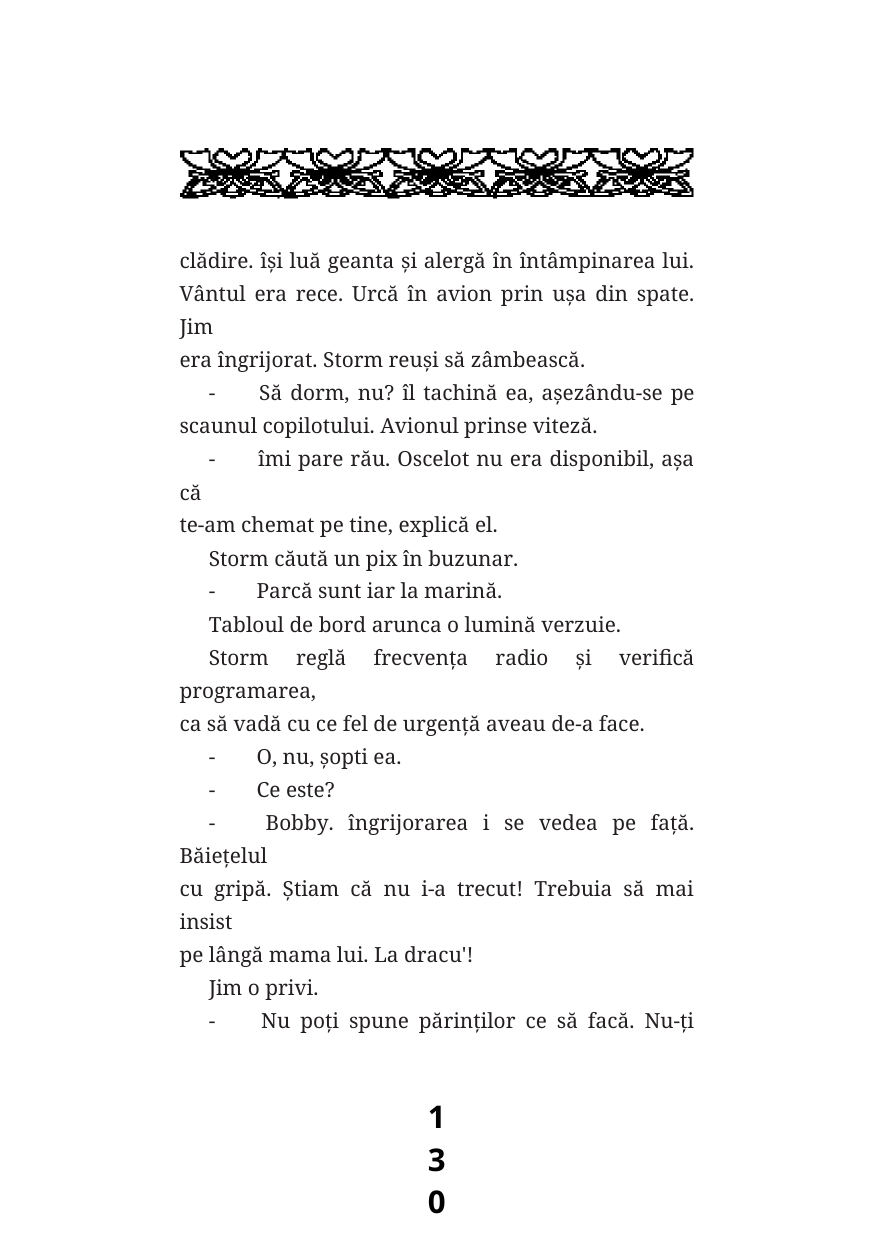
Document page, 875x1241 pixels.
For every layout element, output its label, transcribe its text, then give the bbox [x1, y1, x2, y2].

list Să dorm, nu? îl tachină ea, aşezându-se pe scaunul copilotului. Avionul prinse viteză. [179, 374, 695, 441]
text Storm căută un pix în buzunar. [179, 539, 697, 573]
text Tabloul de bord arunca o lumină verzuie. [179, 606, 697, 639]
text Jim o privi. [179, 969, 697, 1002]
text clădire. îşi luă geanta şi alergă în întâmpinarea lui. Vântul era rece. Urcă în avion prin uşa din spate. Jim era îngrijorat. Storm reuşi să zâmbească. [179, 242, 695, 374]
list O, nu, şopti ea. [179, 738, 697, 771]
picture [180, 148, 694, 199]
text Storm reglă frecvenţa radio şi verifică programarea, ca să vadă cu ce fel de urgenţă aveau de-a face. [179, 639, 695, 738]
list Bobby. îngrijorarea i se vedea pe faţă. Băieţelul cu gripă. Ştiam că nu i-a trecut! Trebuia să mai insist pe lângă mama lui. La dracu'! [179, 804, 695, 969]
list Parcă sunt iar la marină. [179, 573, 697, 606]
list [179, 1002, 695, 1035]
list îmi pare rău. Oscelot nu era disponibil, aşa că te-am chemat pe tine, explică el. [179, 441, 695, 539]
list Ce este? [179, 771, 697, 804]
